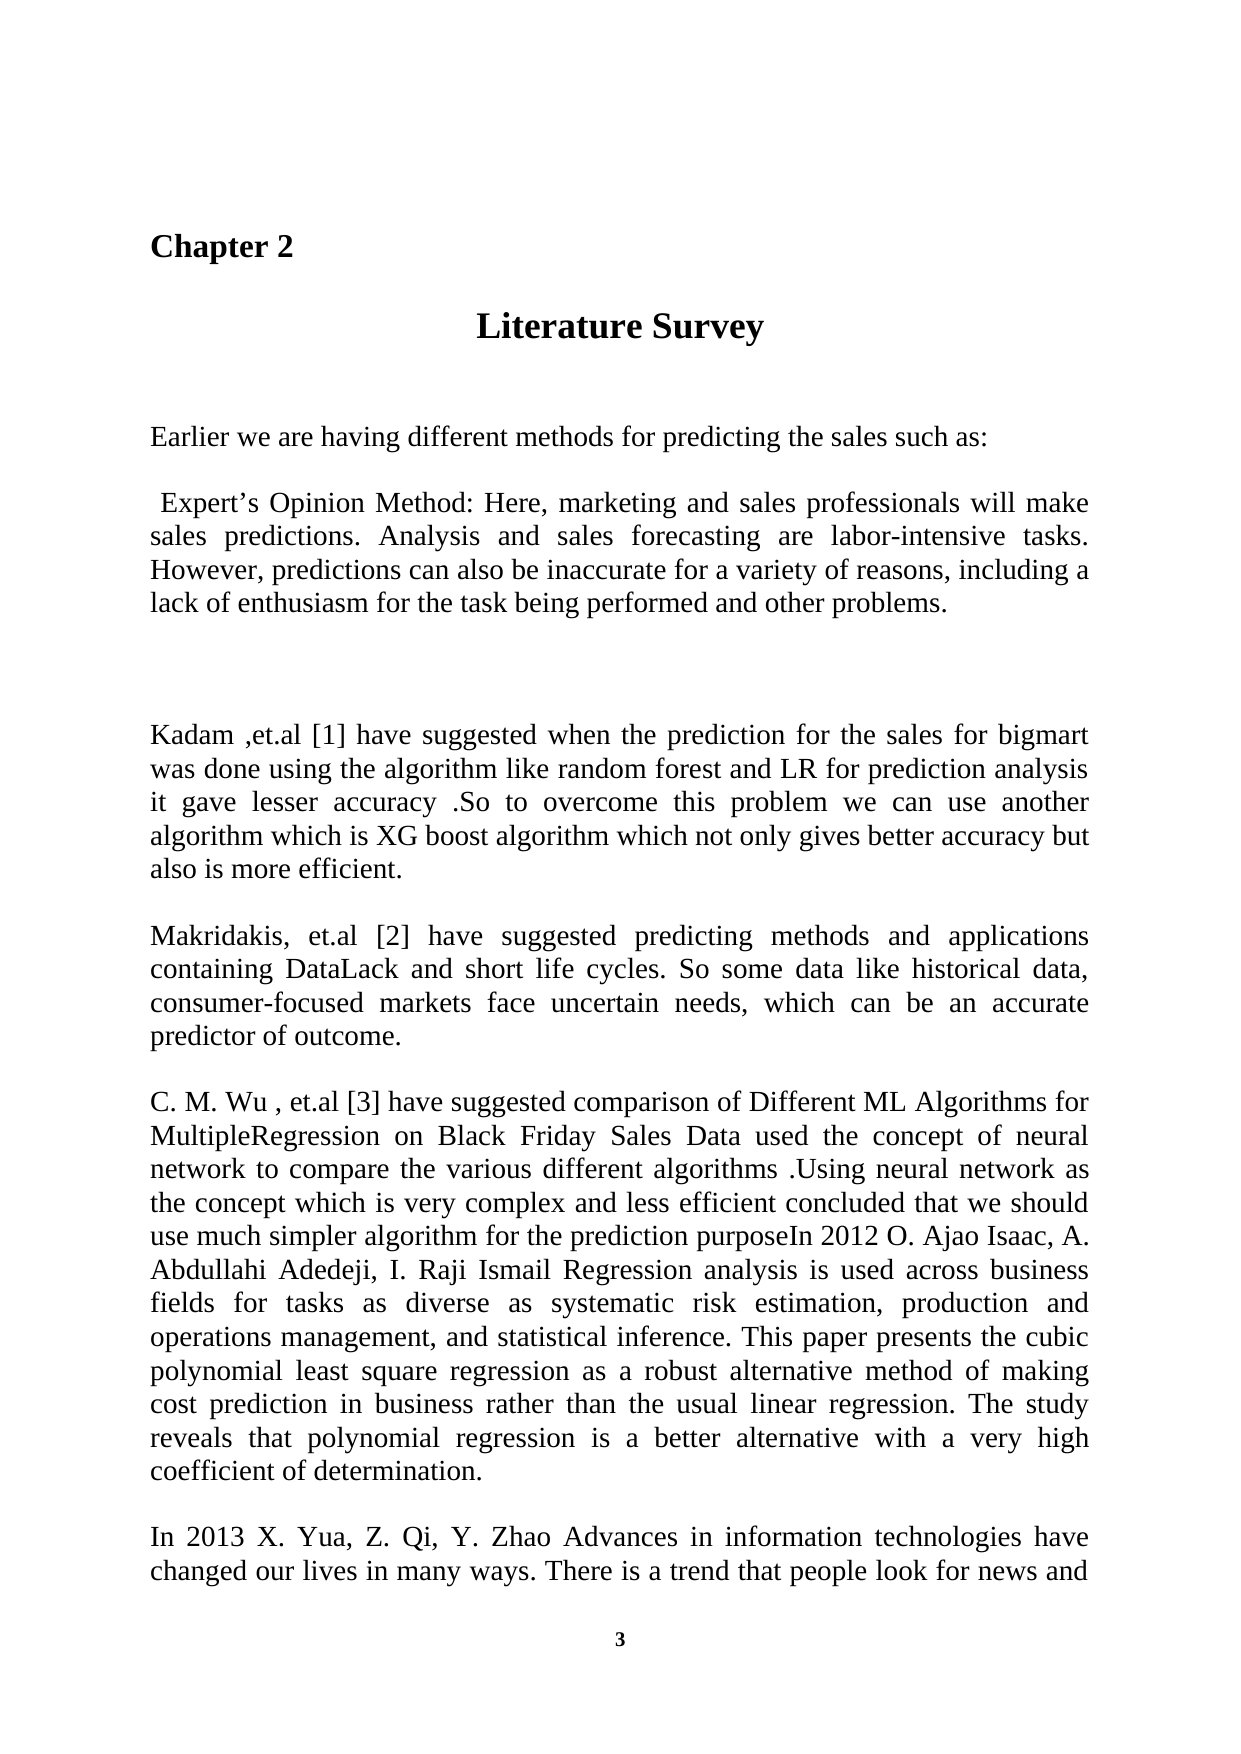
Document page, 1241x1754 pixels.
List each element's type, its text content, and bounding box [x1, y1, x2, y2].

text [150, 1519, 1090, 1586]
text Kadam ,et.al [1] have suggested when the prediction for the sales for bigmart was done using the algorithm like random forest and LR for prediction analysis it gave lesser accuracy .So to overcome this problem we can use another algorithm which is XG boost algorithm which not only gives better accuracy but also is more efficient. [150, 717, 1090, 885]
text Earlier we are having different methods for predicting the sales such as: [150, 419, 1090, 452]
text Expert’s Opinion Method: Here, marketing and sales professionals will make sales predictions. Analysis and sales forecasting are labor-intensive tasks. However, predictions can also be inaccurate for a variety of reasons, including a lack of enthusiasm for the task being performed and other problems. [150, 485, 1090, 619]
text Chapter 2 [150, 227, 1090, 265]
text C. M. Wu , et.al [3] have suggested comparison of Different ML Algorithms for MultipleRegression on Black Friday Sales Data used the concept of neural network to compare the various different algorithms .Using neural network as the concept which is very complex and less efficient concluded that we should use much simpler algorithm for the prediction purposeIn 2012 O. Ajao Isaac, A. Abdullahi Adedeji, I. Raji Ismail Regression analysis is used across business fields for tasks as diverse as systematic risk estimation, production and operations management, and statistical inference. This paper presents the cubic polynomial least square regression as a robust alternative method of making cost prediction in business rather than the usual linear regression. The study reveals that polynomial regression is a better alternative with a very high coefficient of determination. [150, 1084, 1090, 1487]
text Makridakis, et.al [2] have suggested predicting methods and applications containing DataLack and short life cycles. So some data like historical data, consumer-focused markets face uncertain needs, which can be an accurate predictor of outcome. [150, 918, 1090, 1052]
text Literature Survey [150, 303, 1090, 346]
